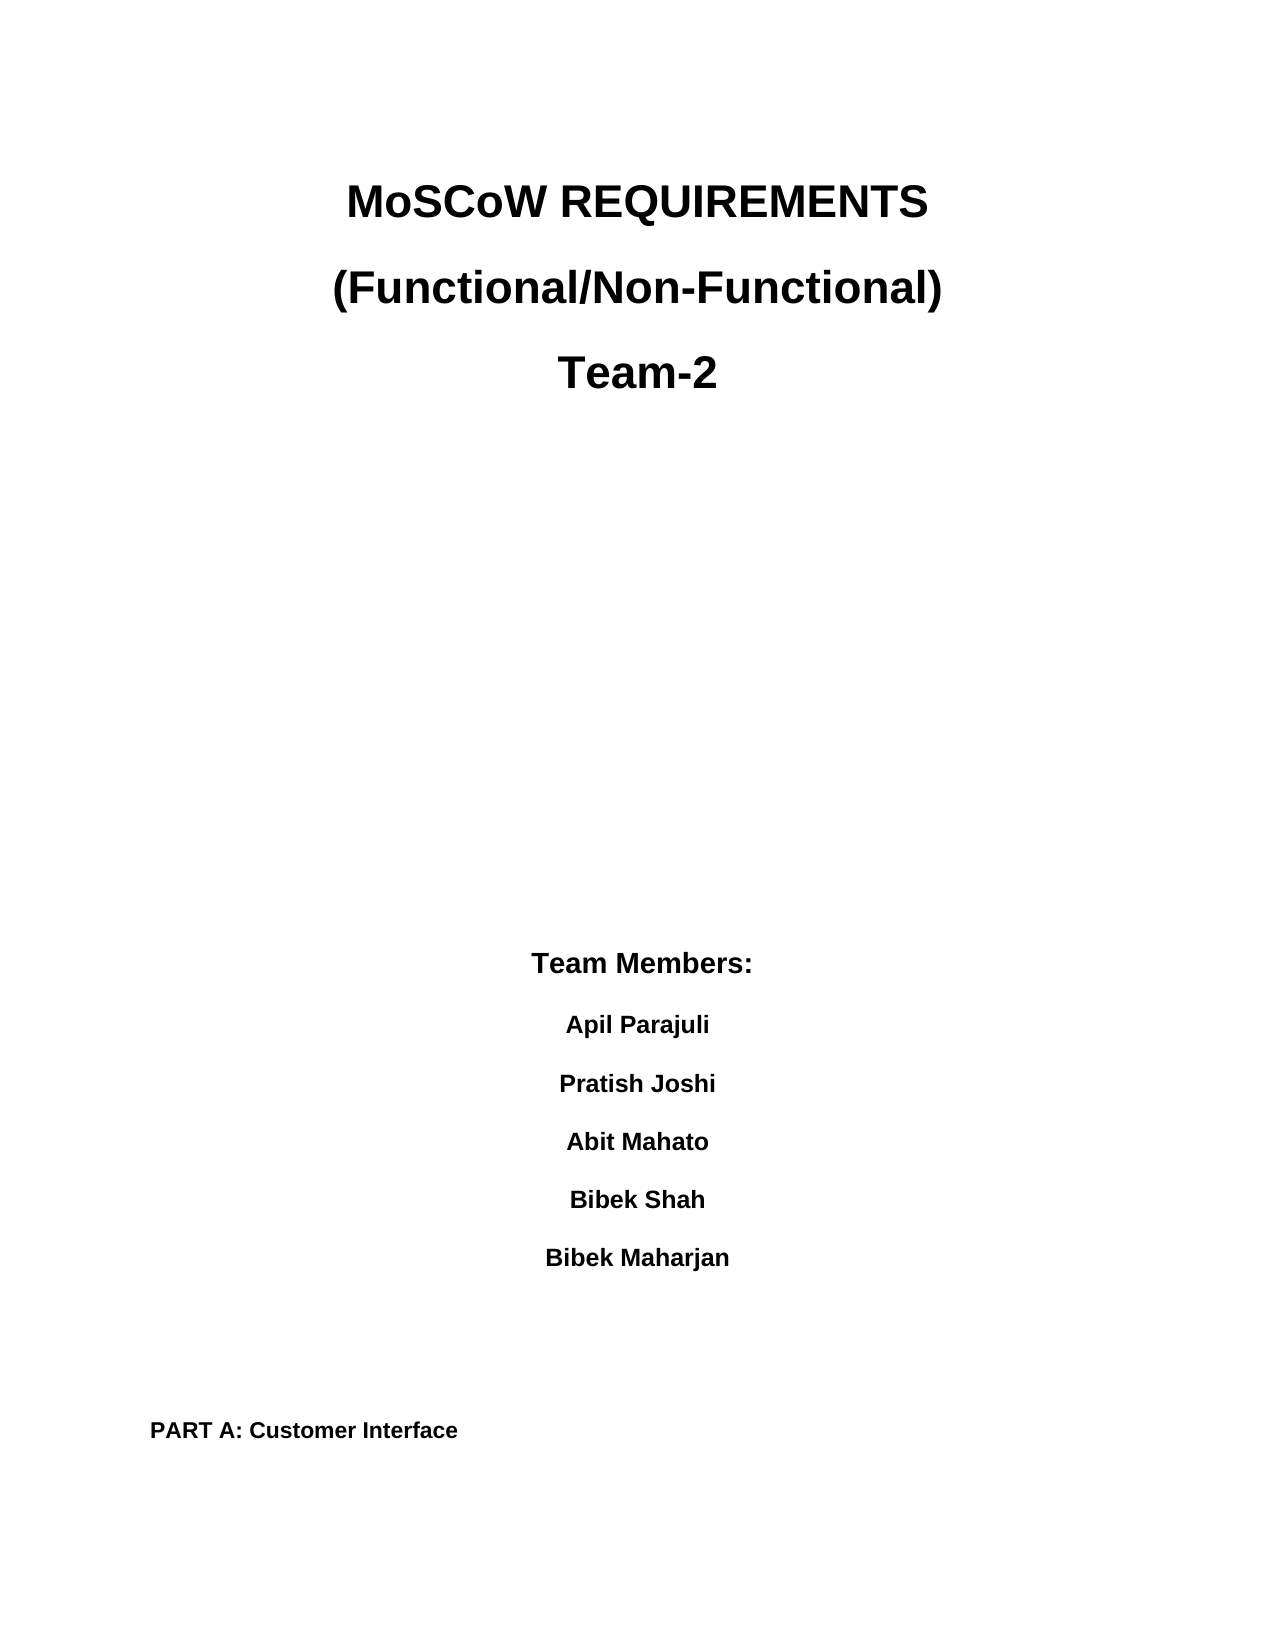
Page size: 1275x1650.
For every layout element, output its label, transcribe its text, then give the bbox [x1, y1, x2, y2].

text Bibek Shah [150, 1184, 1125, 1213]
text Apil Parajuli [150, 1011, 1125, 1039]
text Bibek Maharjan [150, 1243, 1125, 1271]
text (Functional/Non-Functional) [150, 261, 1125, 313]
text Abit Mahato [150, 1127, 1125, 1155]
text PART A: Customer Interface [150, 1417, 1125, 1443]
text Team-2 [150, 346, 1125, 399]
text Team Members: [150, 946, 1125, 980]
text MoSCoW REQUIREMENTS [150, 175, 1125, 228]
text Pratish Joshi [150, 1068, 1125, 1097]
